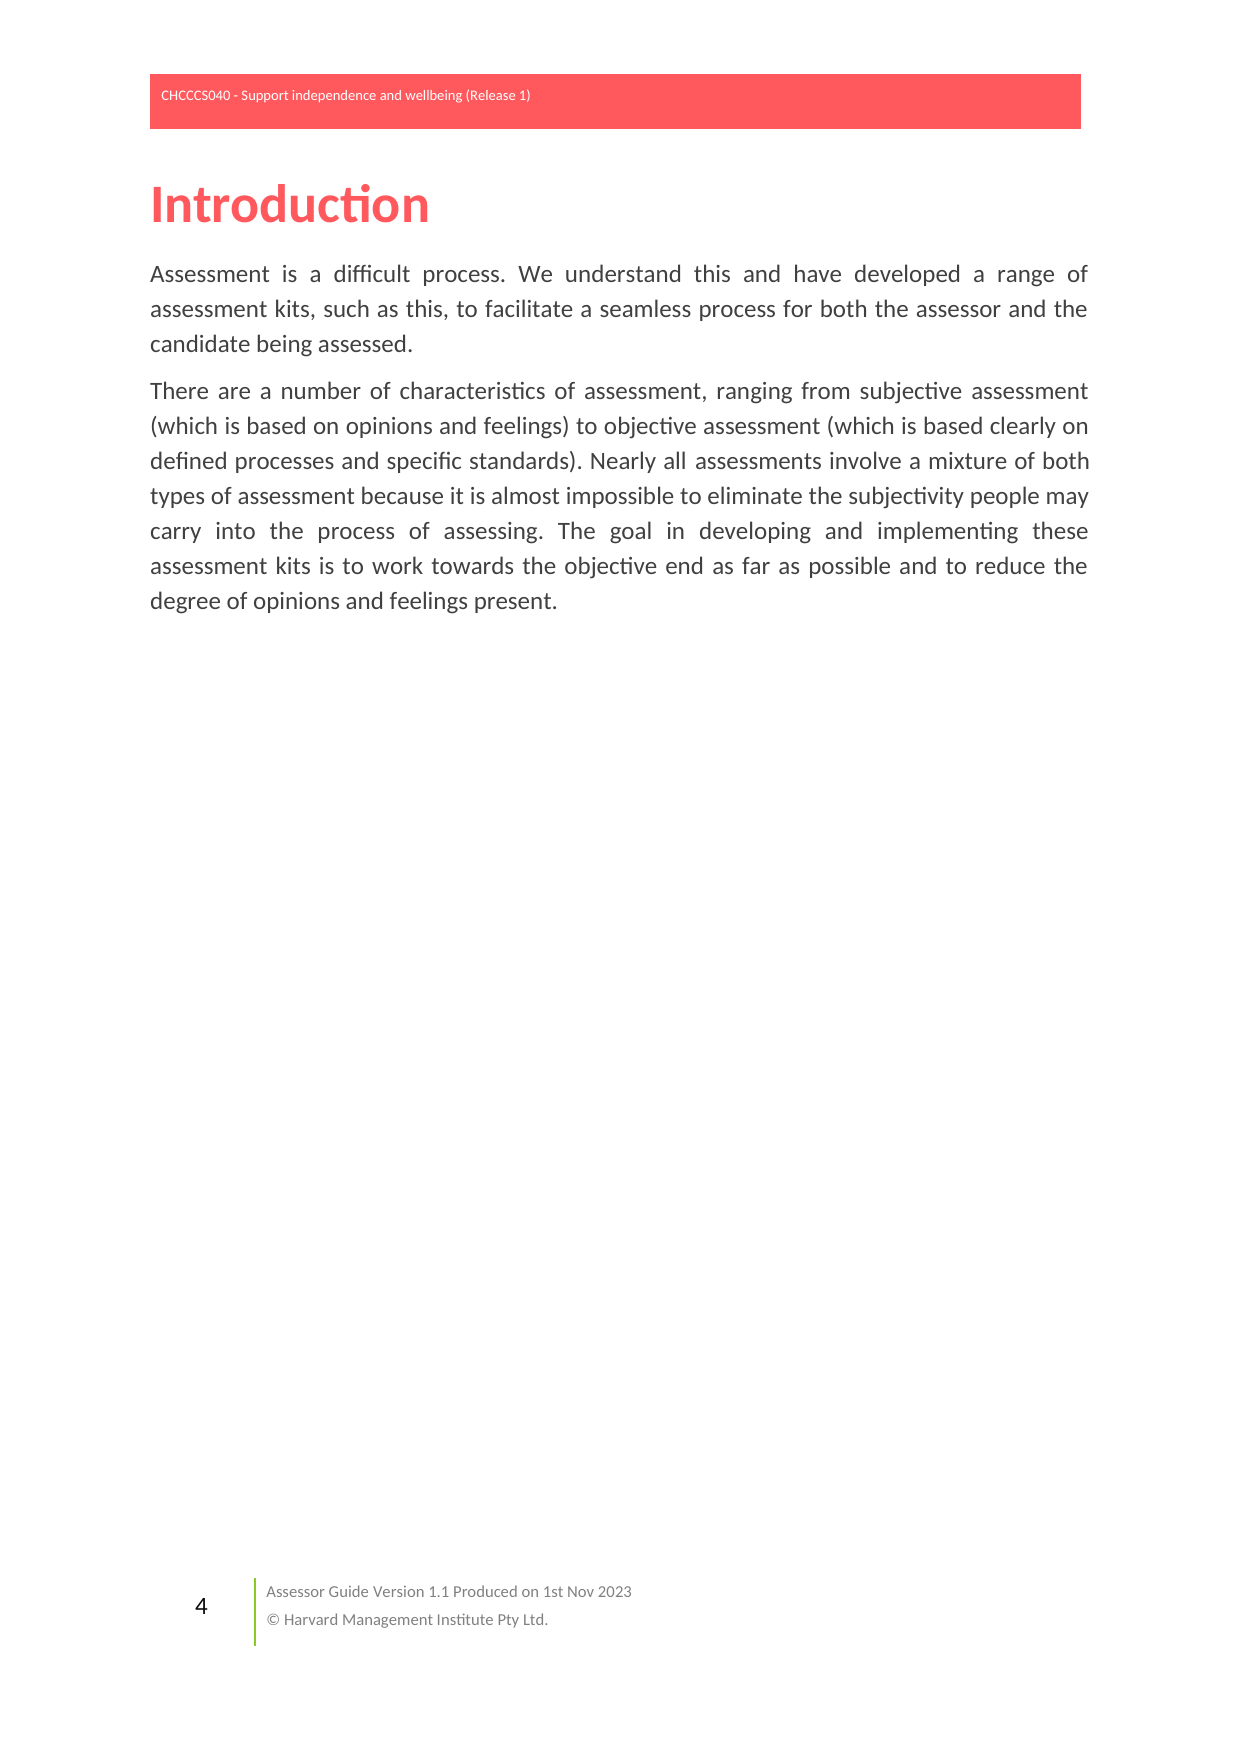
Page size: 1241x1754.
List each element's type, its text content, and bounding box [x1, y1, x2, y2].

subtitle Introduction [150, 169, 1090, 236]
text Assessment is a difficult process. We understand this and have developed a range of assessment kits, such as this, to facilitate a seamless process for both the assessor and the candidate being assessed. [150, 258, 1090, 358]
text There are a number of characteristics of assessment, ranging from subjective assessment (which is based on opinions and feelings) to objective assessment (which is based clearly on defined processes and specific standards). Nearly all assessments involve a mixture of both types of assessment because it is almost impossible to eliminate the subjectivity people may carry into the process of assessing. The goal in developing and implementing these assessment kits is to work towards the objective end as far as possible and to reduce the degree of opinions and feelings present. [150, 375, 1090, 616]
